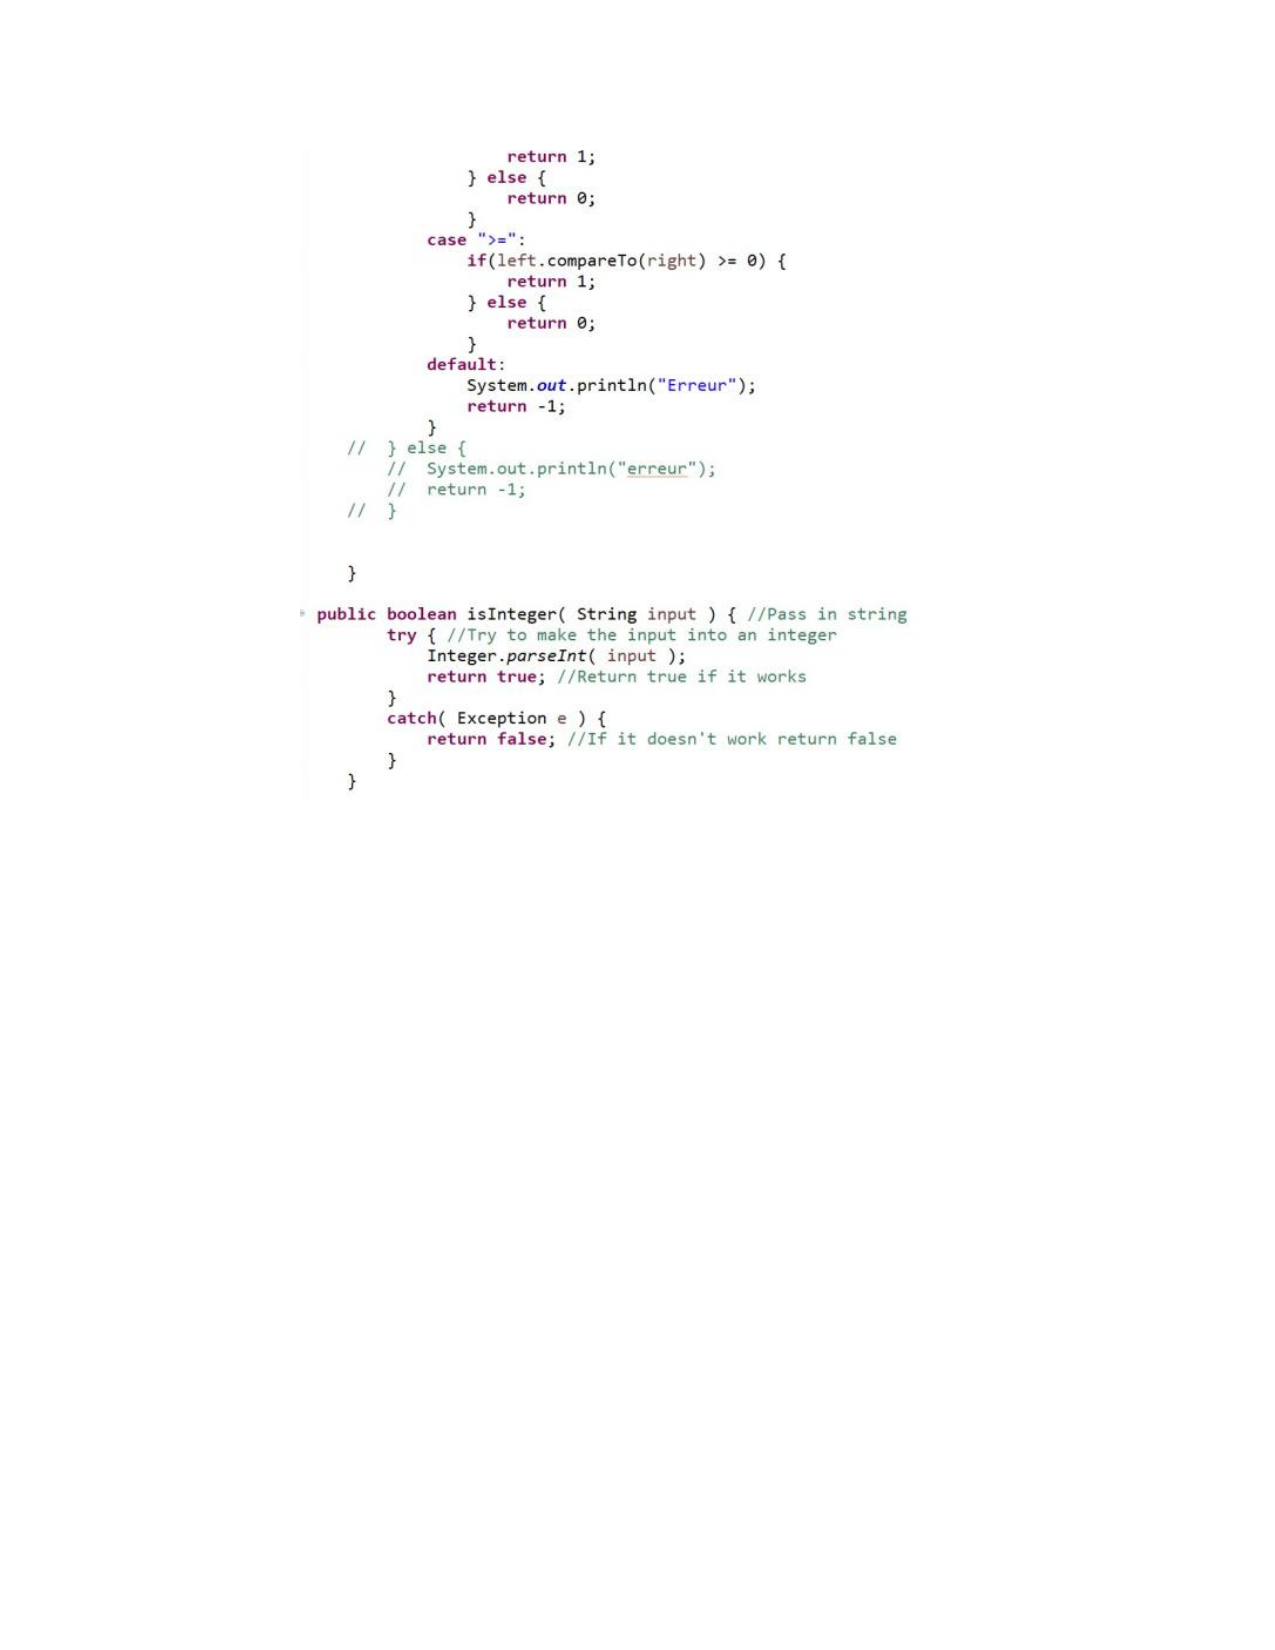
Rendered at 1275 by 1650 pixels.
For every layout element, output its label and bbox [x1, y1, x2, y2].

picture [300, 150, 1275, 800]
